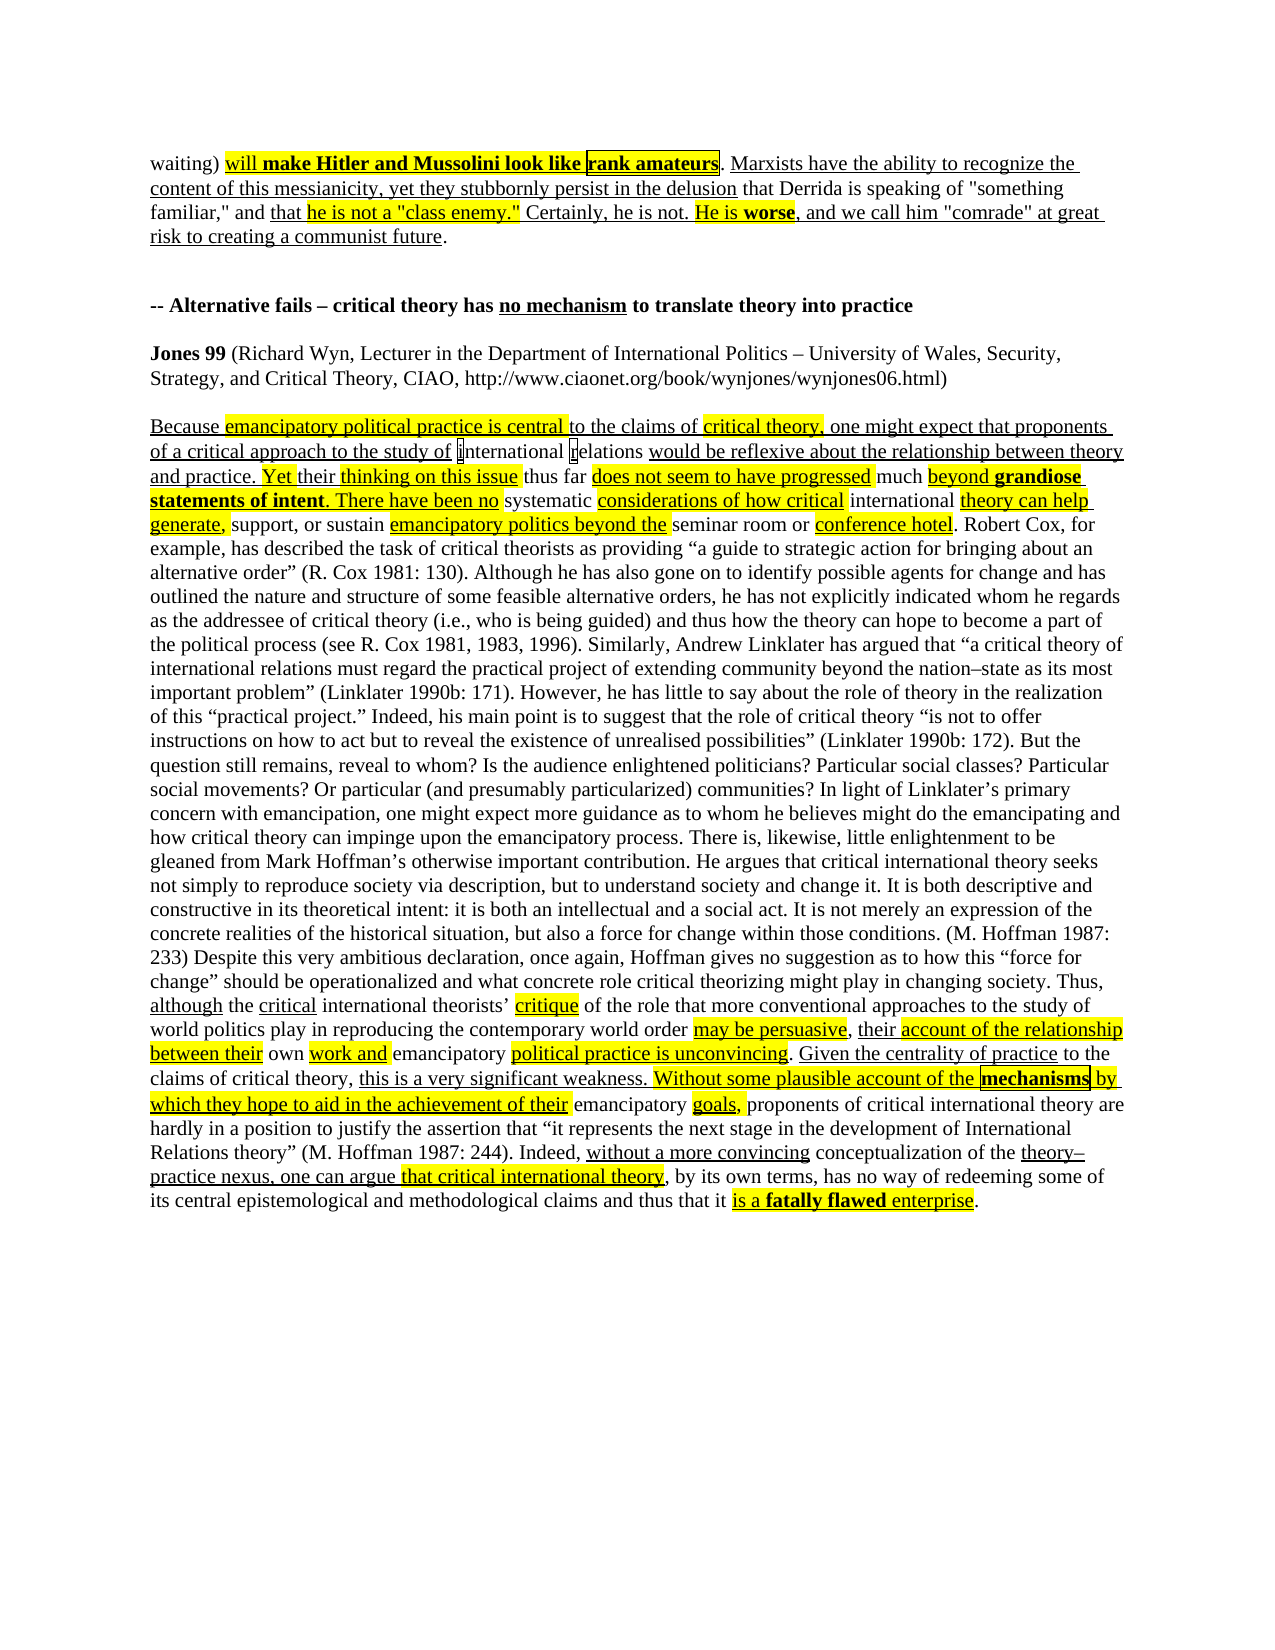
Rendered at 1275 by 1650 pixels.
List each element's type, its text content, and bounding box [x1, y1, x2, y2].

subtitle -- Alternative fails – critical theory has no mechanism to translate theory into practice [150, 293, 1125, 317]
text Jones 99 (Richard Wyn, Lecturer in the Department of International Politics – , Security, Strategy, and Critical Theory, CIAO, http://www.ciaonet.org/book/wynjones/wynjones06.html) [150, 341, 1125, 389]
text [150, 150, 1125, 248]
text Because emancipatory political practice is central to the claims of critical theory, one might expect that proponents of a critical approach to the study of international relations would be reflexive about the relationship between theory and practice. Yet their thinking on this issue thus far does not seem to have progressed much beyond grandiose statements of intent. There have been no systematic considerations of how critical international theory can help generate, support, or sustain emancipatory politics beyond the seminar room or conference hotel. Robert Cox, for example, has described the task of critical theorists as providing “a guide to strategic action for bringing about an alternative order” (R. Cox 1981: 130). Although he has also gone on to identify possible agents for change and has outlined the nature and structure of some feasible alternative orders, he has not explicitly indicated whom he regards as the addressee of critical theory (i.e., who is being guided) and thus how the theory can hope to become a part of the political process (see R. Cox 1981, 1983, 1996). Similarly, Andrew Linklater has argued that “a critical theory of international relations must regard the practical project of extending community beyond the nation–state as its most important problem” (Linklater 1990b: 171). However, he has little to say about the role of theory in the realization of this “practical project.” Indeed, his main point is to suggest that the role of critical theory “is not to offer instructions on how to act but to reveal the existence of unrealised possibilities” (Linklater 1990b: 172). But the question still remains, reveal to whom? Is the audience enlightened politicians? Particular social classes? Particular social movements? Or particular (and presumably particularized) communities? In light of Linklater’s primary concern with emancipation, one might expect more guidance as to whom he believes might do the emancipating and how critical theory can impinge upon the emancipatory process. There is, likewise, little enlightenment to be gleaned from Mark Hoffman’s otherwise important contribution. He argues that critical international theory seeks not simply to reproduce society via description, but to understand society and change it. It is both descriptive and constructive in its theoretical intent: it is both an intellectual and a social act. It is not merely an expression of the concrete realities of the historical situation, but also a force for change within those conditions. (M. Hoffman 1987: 233) Despite this very ambitious declaration, once again, Hoffman gives no suggestion as to how this “force for change” should be operationalized and what concrete role critical theorizing might play in changing society. Thus, although the critical international theorists’ critique of the role that more conventional approaches to the study of world politics play in reproducing the contemporary world order may be persuasive, their account of the relationship between their own work and emancipatory political practice is unconvincing. Given the centrality of practice to the claims of critical theory, this is a very significant weakness. Without some plausible account of the mechanisms by which they hope to aid in the achievement of their emancipatory goals, proponents of critical international theory are hardly in a position to justify the assertion that “it represents the next stage in the development of International Relations theory” (M. Hoffman 1987: 244). Indeed, without a more convincing conceptualization of the theory–practice nexus, one can argue that critical international theory, by its own terms, has no way of redeeming some of its central epistemological and methodological claims and thus that it is a fatally flawed enterprise. [150, 413, 1125, 1212]
